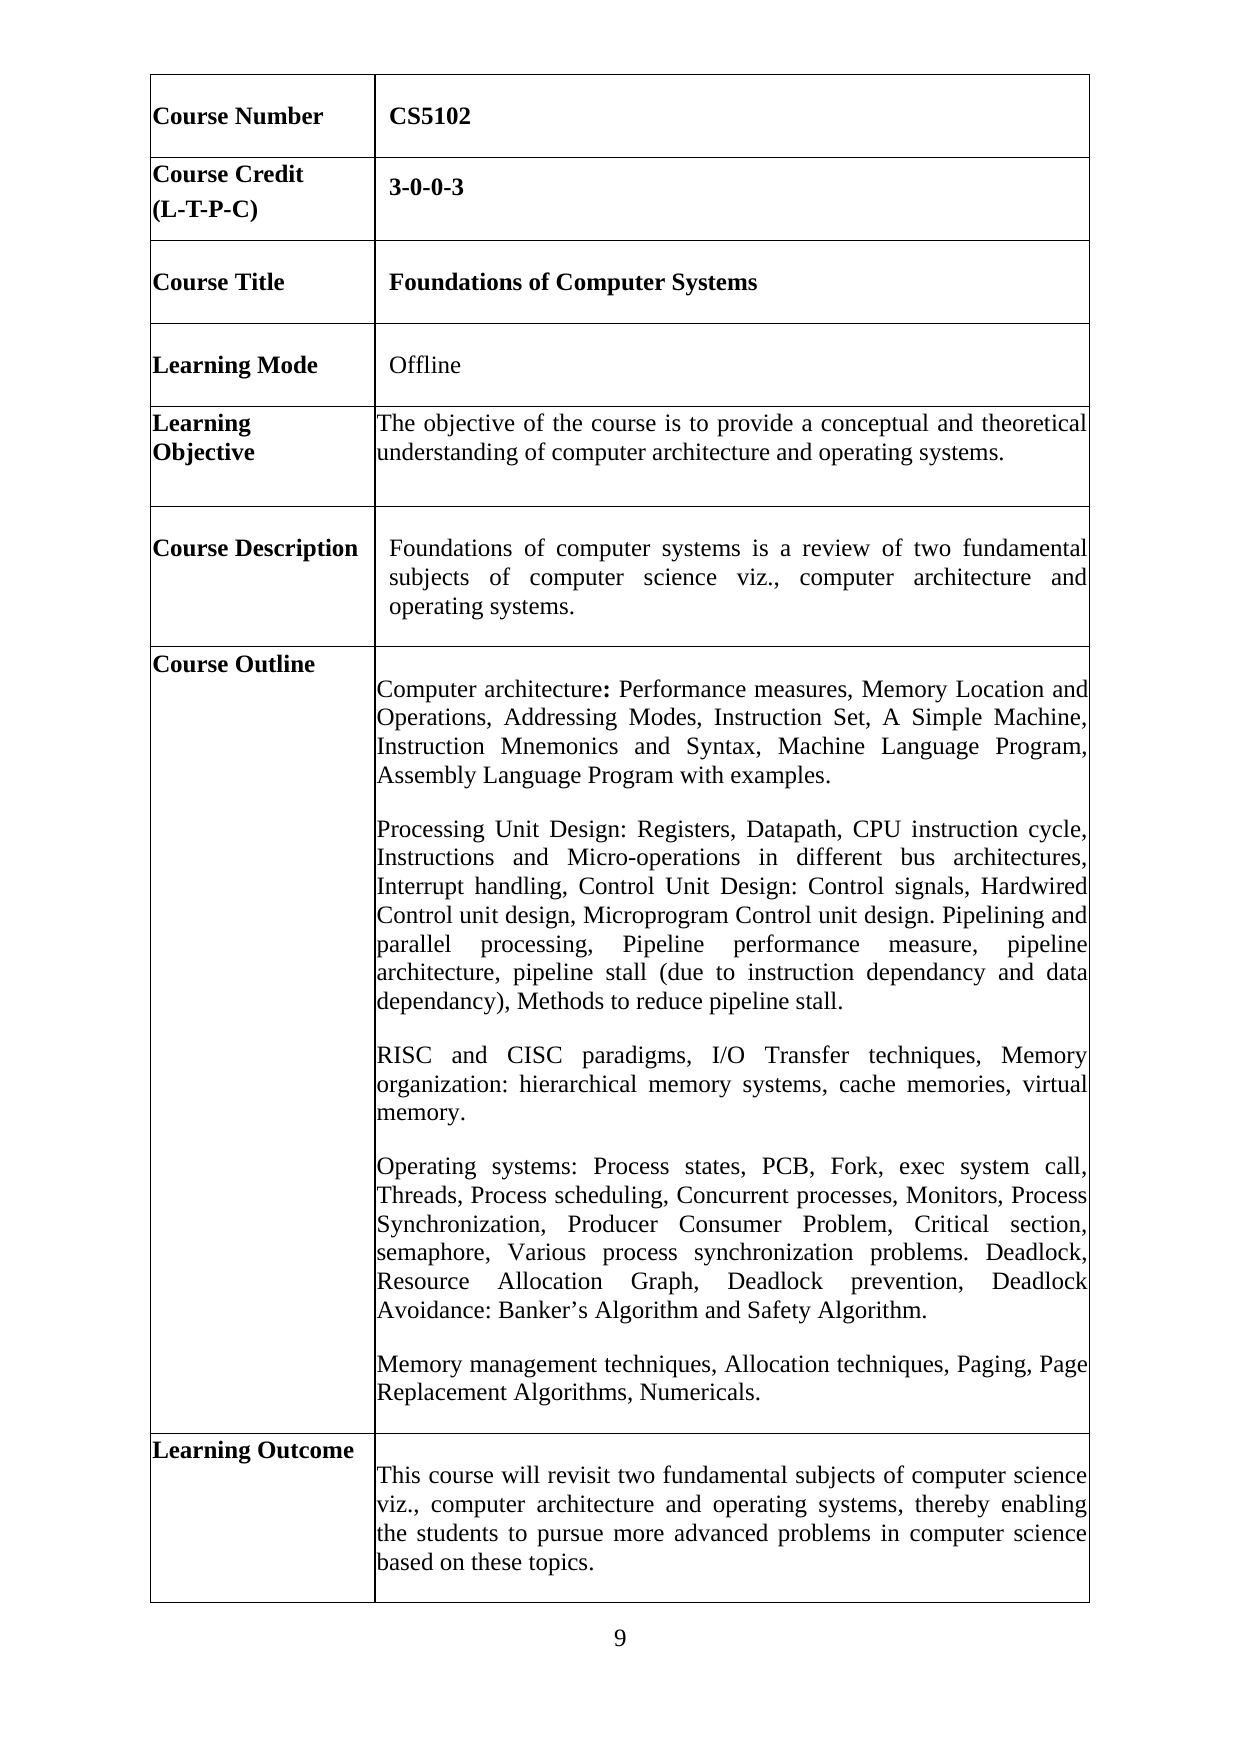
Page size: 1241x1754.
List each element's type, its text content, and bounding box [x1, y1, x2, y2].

table_cell The objective of the course is to provide a conceptual and theoretical understanding of computer architecture and operating systems. [376, 407, 1089, 506]
table_cell Learning Objective [151, 407, 374, 506]
table_cell 3-0-0-3 [376, 158, 1089, 240]
table_cell Offline [376, 324, 1089, 406]
table_cell Course Outline [151, 647, 374, 1433]
table_cell Course Title [151, 241, 374, 323]
table_cell Foundations of Computer Systems [376, 241, 1089, 323]
table_cell This course will revisit two fundamental subjects of computer science viz., computer architecture and operating systems, thereby enabling the students to pursue more advanced problems in computer science based on these topics. [376, 1434, 1089, 1602]
table_cell Learning Outcome [151, 1434, 374, 1602]
table_cell Learning Mode [151, 324, 374, 406]
table_cell Foundations of computer systems is a review of two fundamental subjects of computer science viz., computer architecture and operating systems. [376, 507, 1089, 646]
table_header CS5102 [376, 75, 1089, 157]
table_cell Computer architecture: Performance measures, Memory Location and Operations, Addressing Modes, Instruction Set, A Simple Machine, Instruction Mnemonics and Syntax, Machine Language Program, Assembly Language Program with examples. Processing Unit Design: Registers, Datapath, CPU instruction cycle, Instructions and Micro-operations in different bus architectures, Interrupt handling, Control Unit Design: Control signals, Hardwired Control unit design, Microprogram Control unit design. Pipelining and parallel processing, Pipeline performance measure, pipeline architecture, pipeline stall (due to instruction dependancy and data dependancy), Methods to reduce pipeline stall. RISC and CISC paradigms, I/O Transfer techniques, Memory organization: hierarchical memory systems, cache memories, virtual memory. Operating systems: Process states, PCB, Fork, exec system call, Threads, Process scheduling, Concurrent processes, Monitors, Process Synchronization, Producer Consumer Problem, Critical section, semaphore, Various process synchronization problems. Deadlock, Resource Allocation Graph, Deadlock prevention, Deadlock Avoidance: Banker’s Algorithm and Safety Algorithm. Memory management techniques, Allocation techniques, Paging, Page Replacement Algorithms, Numericals. [376, 647, 1089, 1433]
table_cell Course Description [151, 507, 374, 646]
table_header Course Number [151, 75, 374, 157]
table_cell Course Credit (L-T-P-C) [151, 158, 374, 240]
